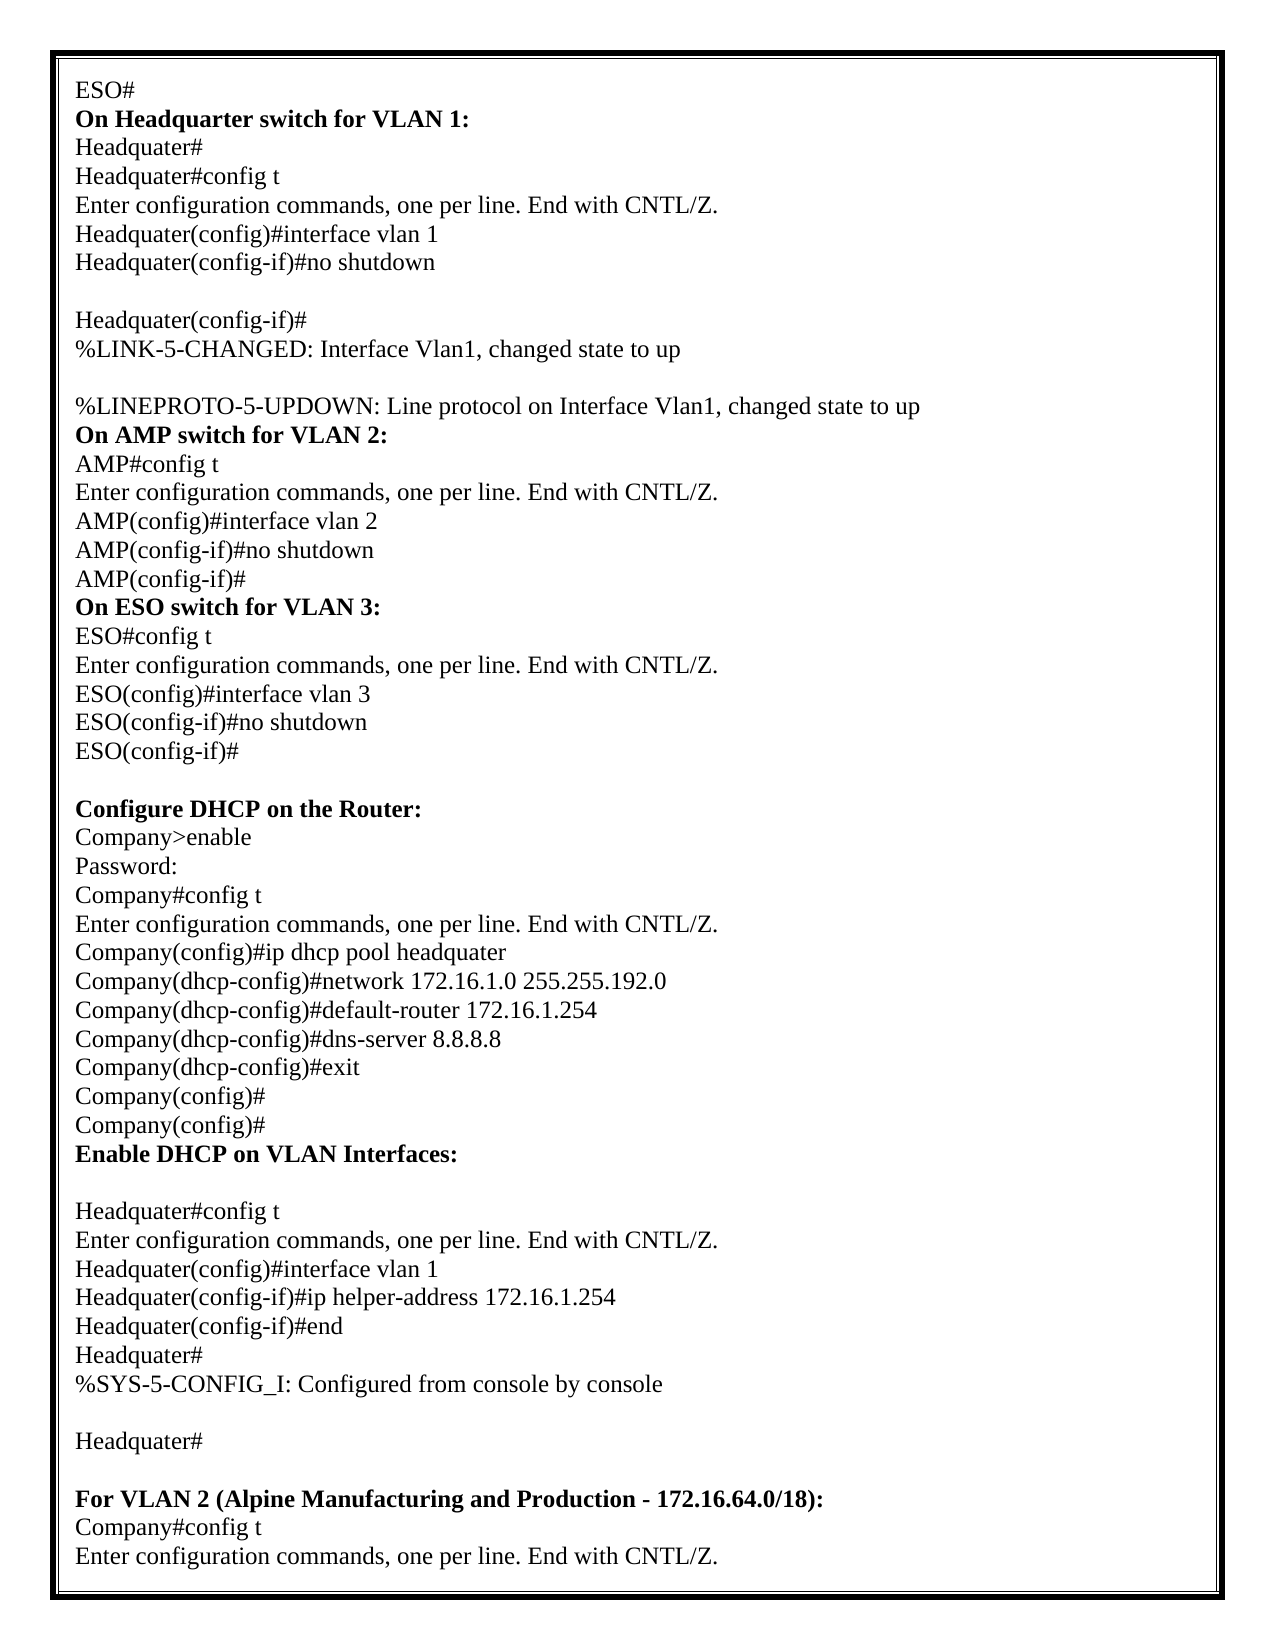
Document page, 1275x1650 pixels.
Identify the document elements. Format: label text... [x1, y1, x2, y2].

text Headquater(config-if)#no shutdown [75, 247, 1200, 276]
text ESO#config t [75, 621, 1200, 650]
text ESO(config-if)#no shutdown [75, 707, 1200, 736]
text AMP(config-if)#no shutdown [75, 535, 1200, 564]
text AMP(config)#interface vlan 2 [75, 506, 1200, 535]
text AMP#config t [75, 449, 1200, 477]
text On Headquarter switch for VLAN 1: [75, 104, 1200, 132]
text ESO# [75, 75, 1200, 104]
text Enter configuration commands, one per line. End with CNTL/Z. [75, 190, 1200, 219]
text Configure DHCP on the Router: [75, 794, 1200, 822]
text On ESO switch for VLAN 3: [75, 592, 1200, 621]
text Company(config)# [75, 1081, 1200, 1110]
text Headquater# [75, 1340, 1200, 1369]
text AMP(config-if)# [75, 564, 1200, 592]
text Company#config t [75, 1512, 1200, 1541]
text Headquater#config t [75, 1196, 1200, 1225]
text On AMP switch for VLAN 2: [75, 420, 1200, 449]
text Company(dhcp-config)#network 172.16.1.0 255.255.192.0 [75, 966, 1200, 995]
text Headquater# [75, 132, 1200, 161]
text Headquater(config)#interface vlan 1 [75, 1254, 1200, 1282]
text Enter configuration commands, one per line. End with CNTL/Z. [75, 650, 1200, 679]
text Enable DHCP on VLAN Interfaces: [75, 1139, 1200, 1167]
text For VLAN 2 (Alpine Manufacturing and Production - 172.16.64.0/18): [75, 1484, 1200, 1512]
text %LINK-5-CHANGED: Interface Vlan1, changed state to up [75, 334, 1200, 362]
text %SYS-5-CONFIG_I: Configured from console by console [75, 1369, 1200, 1397]
text Headquater(config-if)#ip helper-address 172.16.1.254 [75, 1282, 1200, 1311]
text Company(dhcp-config)#default-router 172.16.1.254 [75, 995, 1200, 1024]
text Password: [75, 851, 1200, 880]
text Enter configuration commands, one per line. End with CNTL/Z. [75, 477, 1200, 506]
text Headquater#config t [75, 161, 1200, 190]
text Company(dhcp-config)#dns-server 8.8.8.8 [75, 1024, 1200, 1052]
text Company>enable [75, 822, 1200, 851]
text Company(config)#ip dhcp pool headquater [75, 937, 1200, 966]
text Company(dhcp-config)#exit [75, 1052, 1200, 1081]
text %LINEPROTO-5-UPDOWN: Line protocol on Interface Vlan1, changed state to up [75, 391, 1200, 420]
text Enter configuration commands, one per line. End with CNTL/Z. [75, 909, 1200, 937]
text Company(config)# [75, 1110, 1200, 1139]
text Enter configuration commands, one per line. End with CNTL/Z. [75, 1541, 1200, 1570]
text ESO(config-if)# [75, 736, 1200, 765]
text Company#config t [75, 880, 1200, 909]
text Headquater# [75, 1426, 1200, 1455]
text Headquater(config-if)#end [75, 1311, 1200, 1340]
text Enter configuration commands, one per line. End with CNTL/Z. [75, 1225, 1200, 1254]
text ESO(config)#interface vlan 3 [75, 679, 1200, 707]
text Headquater(config-if)# [75, 305, 1200, 334]
text Headquater(config)#interface vlan 1 [75, 219, 1200, 247]
